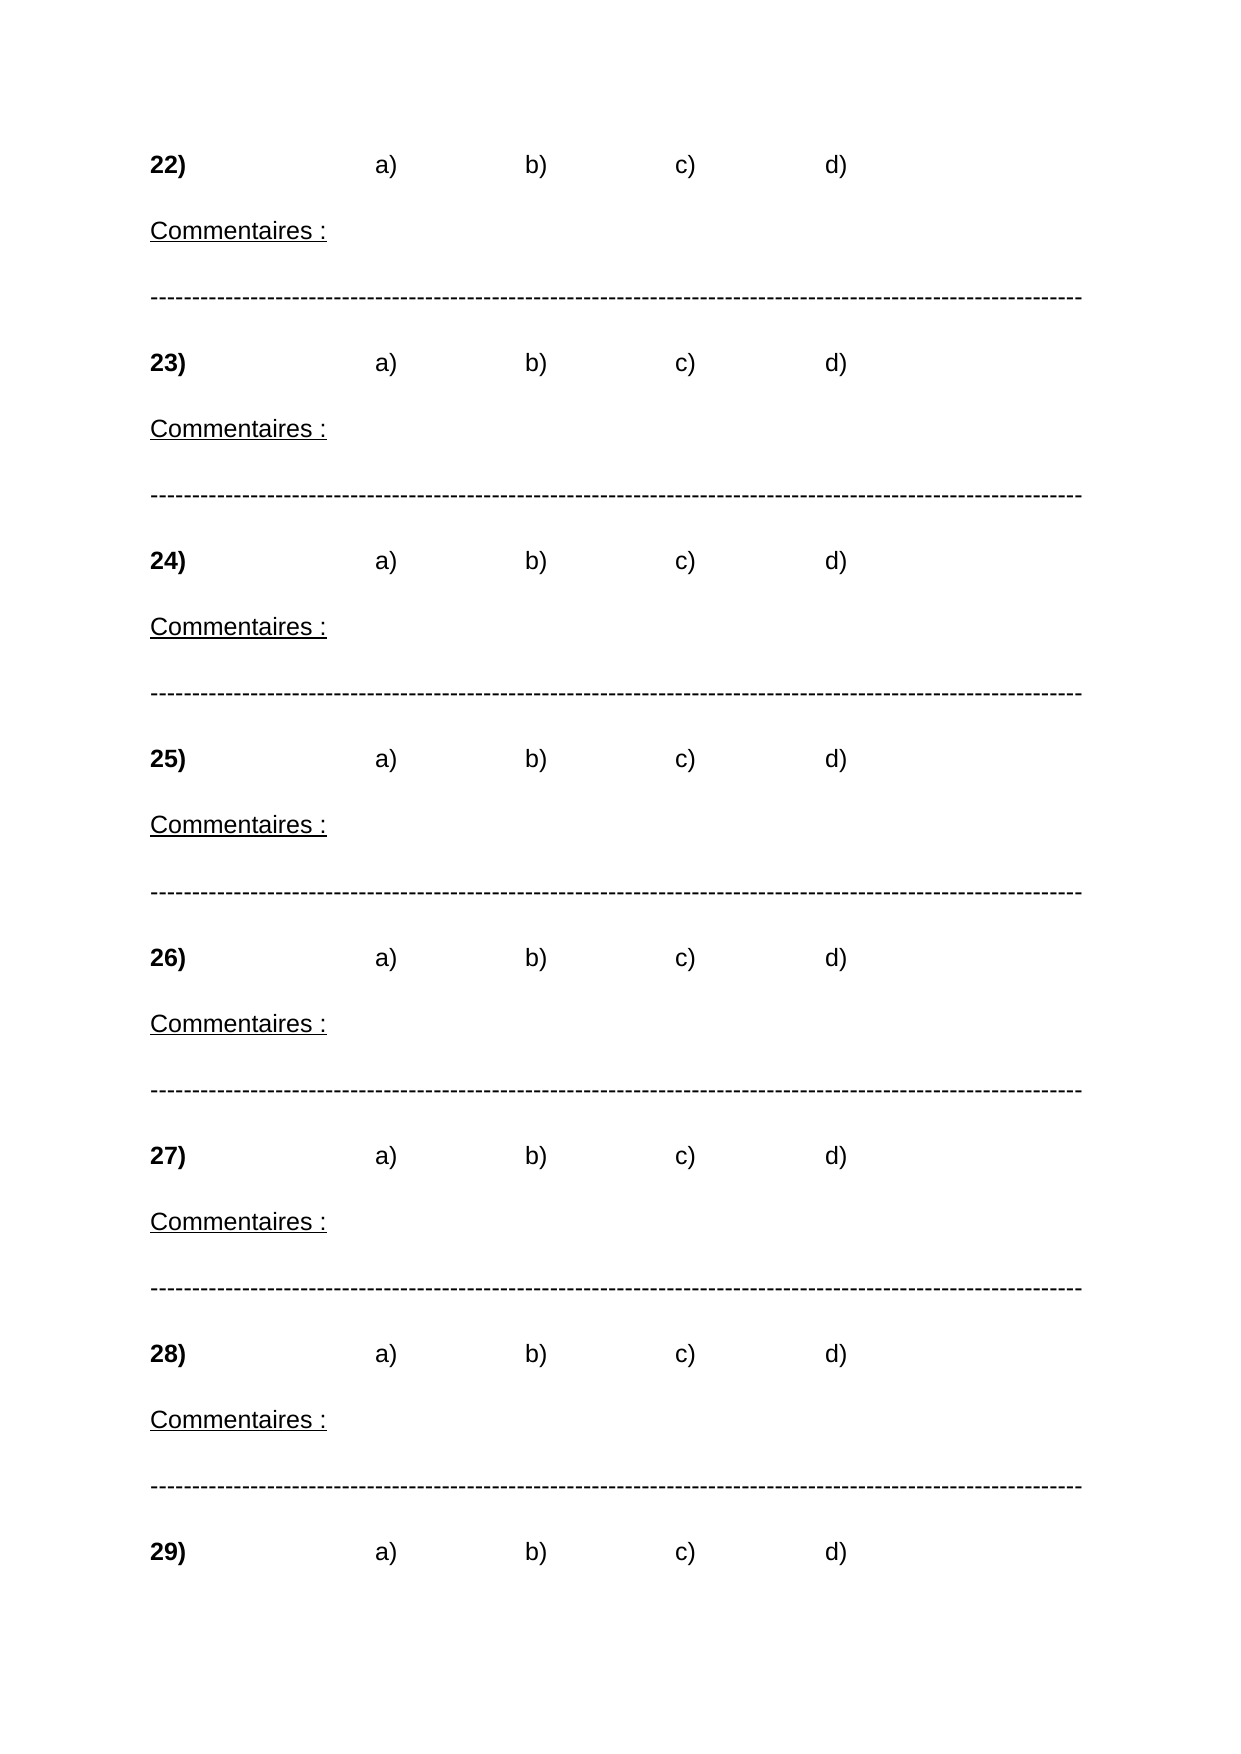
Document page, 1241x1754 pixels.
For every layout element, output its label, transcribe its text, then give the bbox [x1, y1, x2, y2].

text 25) a) b) c) d) [150, 744, 1090, 773]
text ---------------------------------------------------------------------------------------------------------------- [150, 1273, 1090, 1301]
text Commentaires : [150, 216, 1090, 245]
text Commentaires : [150, 810, 1090, 839]
text ---------------------------------------------------------------------------------------------------------------- [150, 876, 1090, 905]
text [150, 1471, 1090, 1499]
text 24) a) b) c) d) [150, 546, 1090, 575]
text ---------------------------------------------------------------------------------------------------------------- [150, 1074, 1090, 1103]
text 23) a) b) c) d) [150, 348, 1090, 377]
text Commentaires : [150, 1207, 1090, 1235]
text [150, 282, 1090, 311]
text ---------------------------------------------------------------------------------------------------------------- [150, 678, 1090, 707]
text Commentaires : [150, 1405, 1090, 1433]
text 28) a) b) c) d) [150, 1339, 1090, 1367]
text ---------------------------------------------------------------------------------------------------------------- [150, 480, 1090, 509]
text Commentaires : [150, 1008, 1090, 1037]
text 27) a) b) c) d) [150, 1141, 1090, 1169]
text 26) a) b) c) d) [150, 942, 1090, 971]
text 29) a) b) c) d) [150, 1537, 1090, 1566]
text Commentaires : [150, 612, 1090, 641]
text Commentaires : [150, 414, 1090, 443]
text 22) a) b) c) d) [150, 150, 1090, 179]
